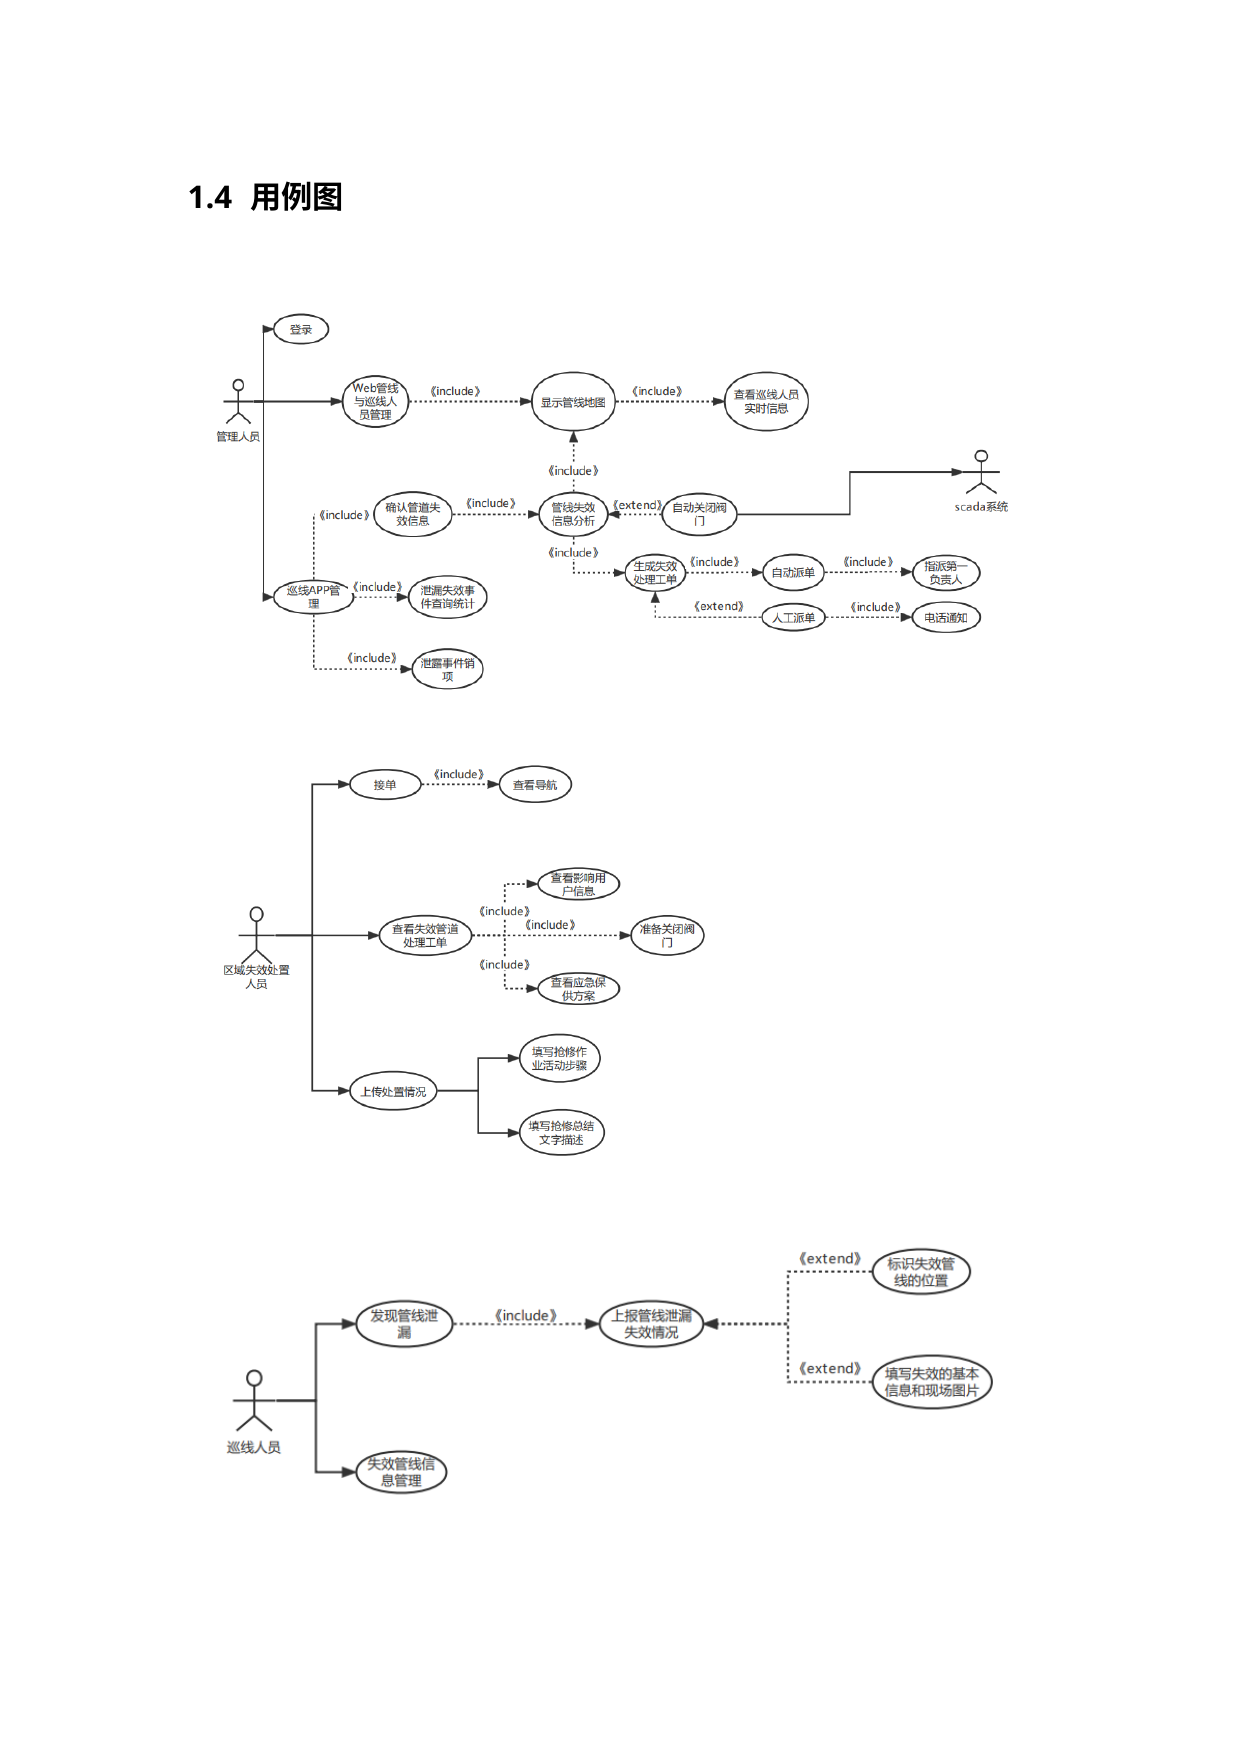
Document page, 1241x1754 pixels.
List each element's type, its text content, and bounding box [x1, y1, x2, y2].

picture [187, 287, 1053, 719]
picture [187, 742, 797, 1183]
picture [187, 1197, 1052, 1566]
subtitle 用例图 [187, 162, 1053, 227]
